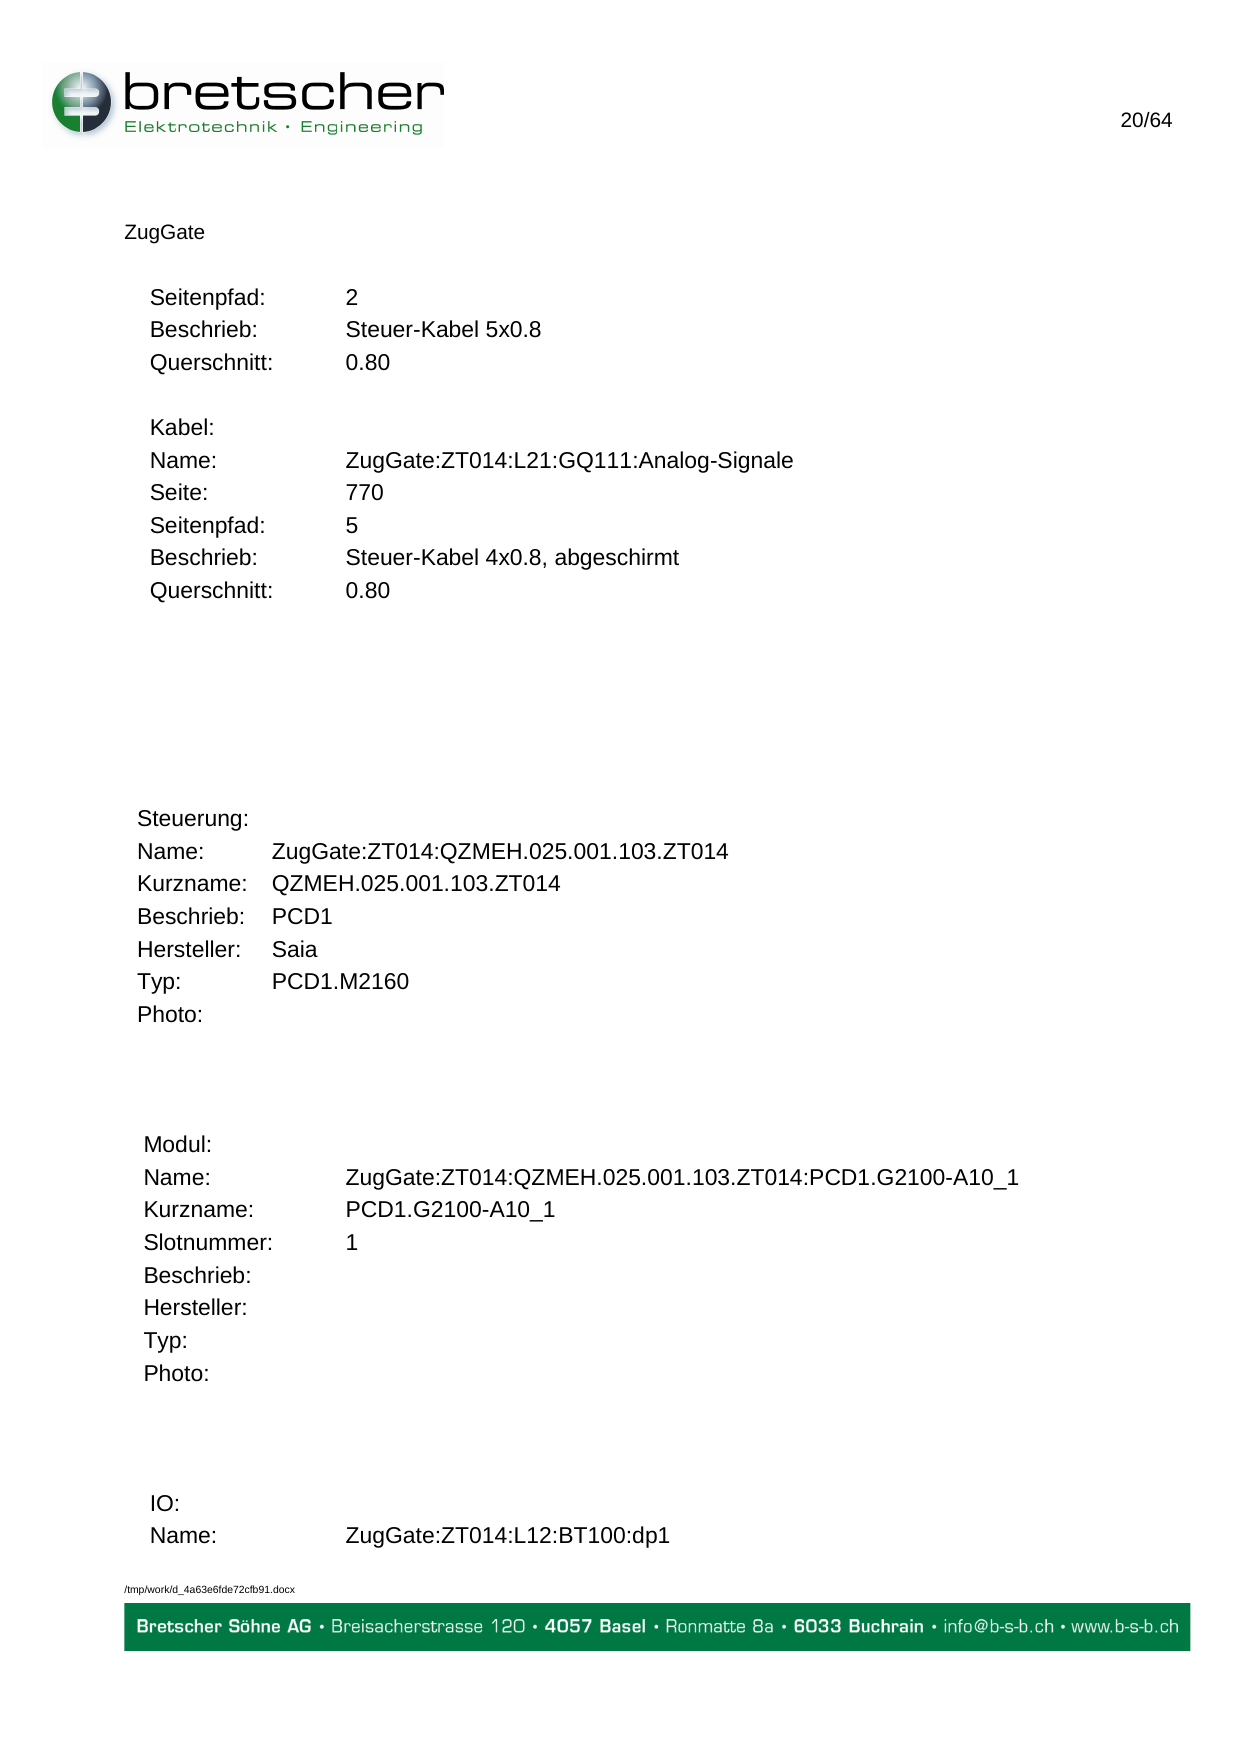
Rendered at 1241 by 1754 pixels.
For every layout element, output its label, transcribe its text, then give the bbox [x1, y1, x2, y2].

picture [42, 62, 444, 147]
text Typ: PCD1.M2160 [124, 968, 1169, 994]
text Name: ZugGate:ZT014:QZMEH.025.001.103.ZT014 [124, 838, 1169, 864]
text Hersteller: Saia [124, 936, 1169, 962]
text Name: ZugGate:ZT014:L21:GQ111:Analog-Signale [124, 447, 1169, 473]
picture [124, 1603, 1191, 1651]
text Slotnummer: 1 [124, 1229, 1169, 1255]
text Seitenpfad: 5 [124, 512, 1169, 538]
text Querschnitt: 0.80 [124, 349, 1169, 375]
text Hersteller: [124, 1294, 1169, 1321]
text Kabel: [124, 414, 1169, 440]
text Photo: [124, 1359, 1169, 1386]
text Steuerung: [124, 805, 1169, 832]
text Kurzname: QZMEH.025.001.103.ZT014 [124, 870, 1169, 897]
text Typ: [124, 1327, 1169, 1353]
text Beschrieb: Steuer-Kabel 4x0.8, abgeschirmt [124, 544, 1169, 571]
text IO: [124, 1490, 1169, 1516]
text Beschrieb: PCD1 [124, 903, 1169, 929]
text Beschrieb: [124, 1262, 1169, 1288]
text Seite: 770 [124, 479, 1169, 506]
text Beschrieb: Steuer-Kabel 5x0.8 [124, 316, 1169, 342]
text Name: ZugGate:ZT014:QZMEH.025.001.103.ZT014:PCD1.G2100-A10_1 [124, 1164, 1169, 1190]
text Querschnitt: 0.80 [124, 577, 1169, 603]
text Photo: [124, 1001, 1169, 1027]
text Modul: [124, 1131, 1169, 1158]
text Name: ZugGate:ZT014:L12:BT100:dp1 [124, 1522, 1169, 1549]
text Seitenpfad: 2 [124, 283, 1169, 310]
text Kurzname: PCD1.G2100-A10_1 [124, 1196, 1169, 1223]
